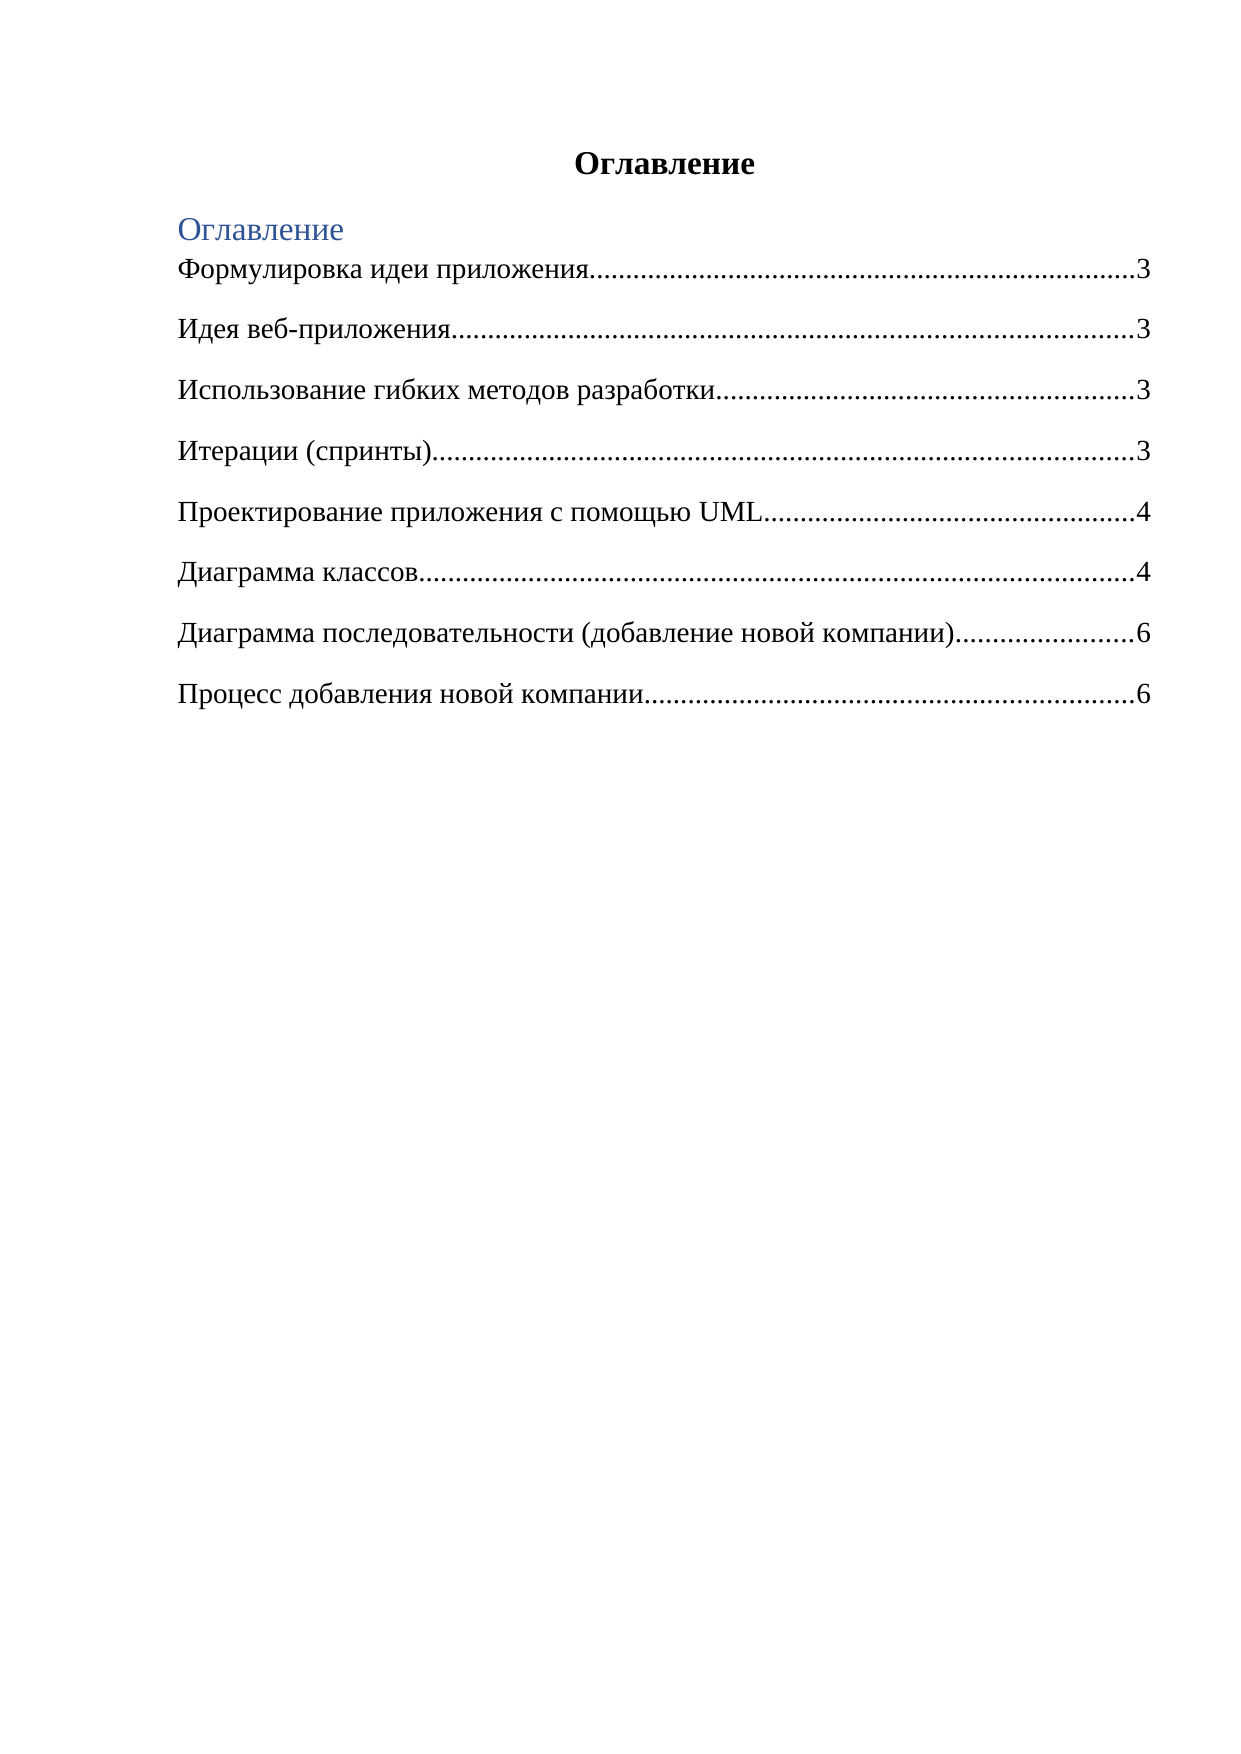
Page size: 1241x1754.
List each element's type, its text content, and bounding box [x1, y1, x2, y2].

subtitle Оглавление [177, 143, 1152, 181]
